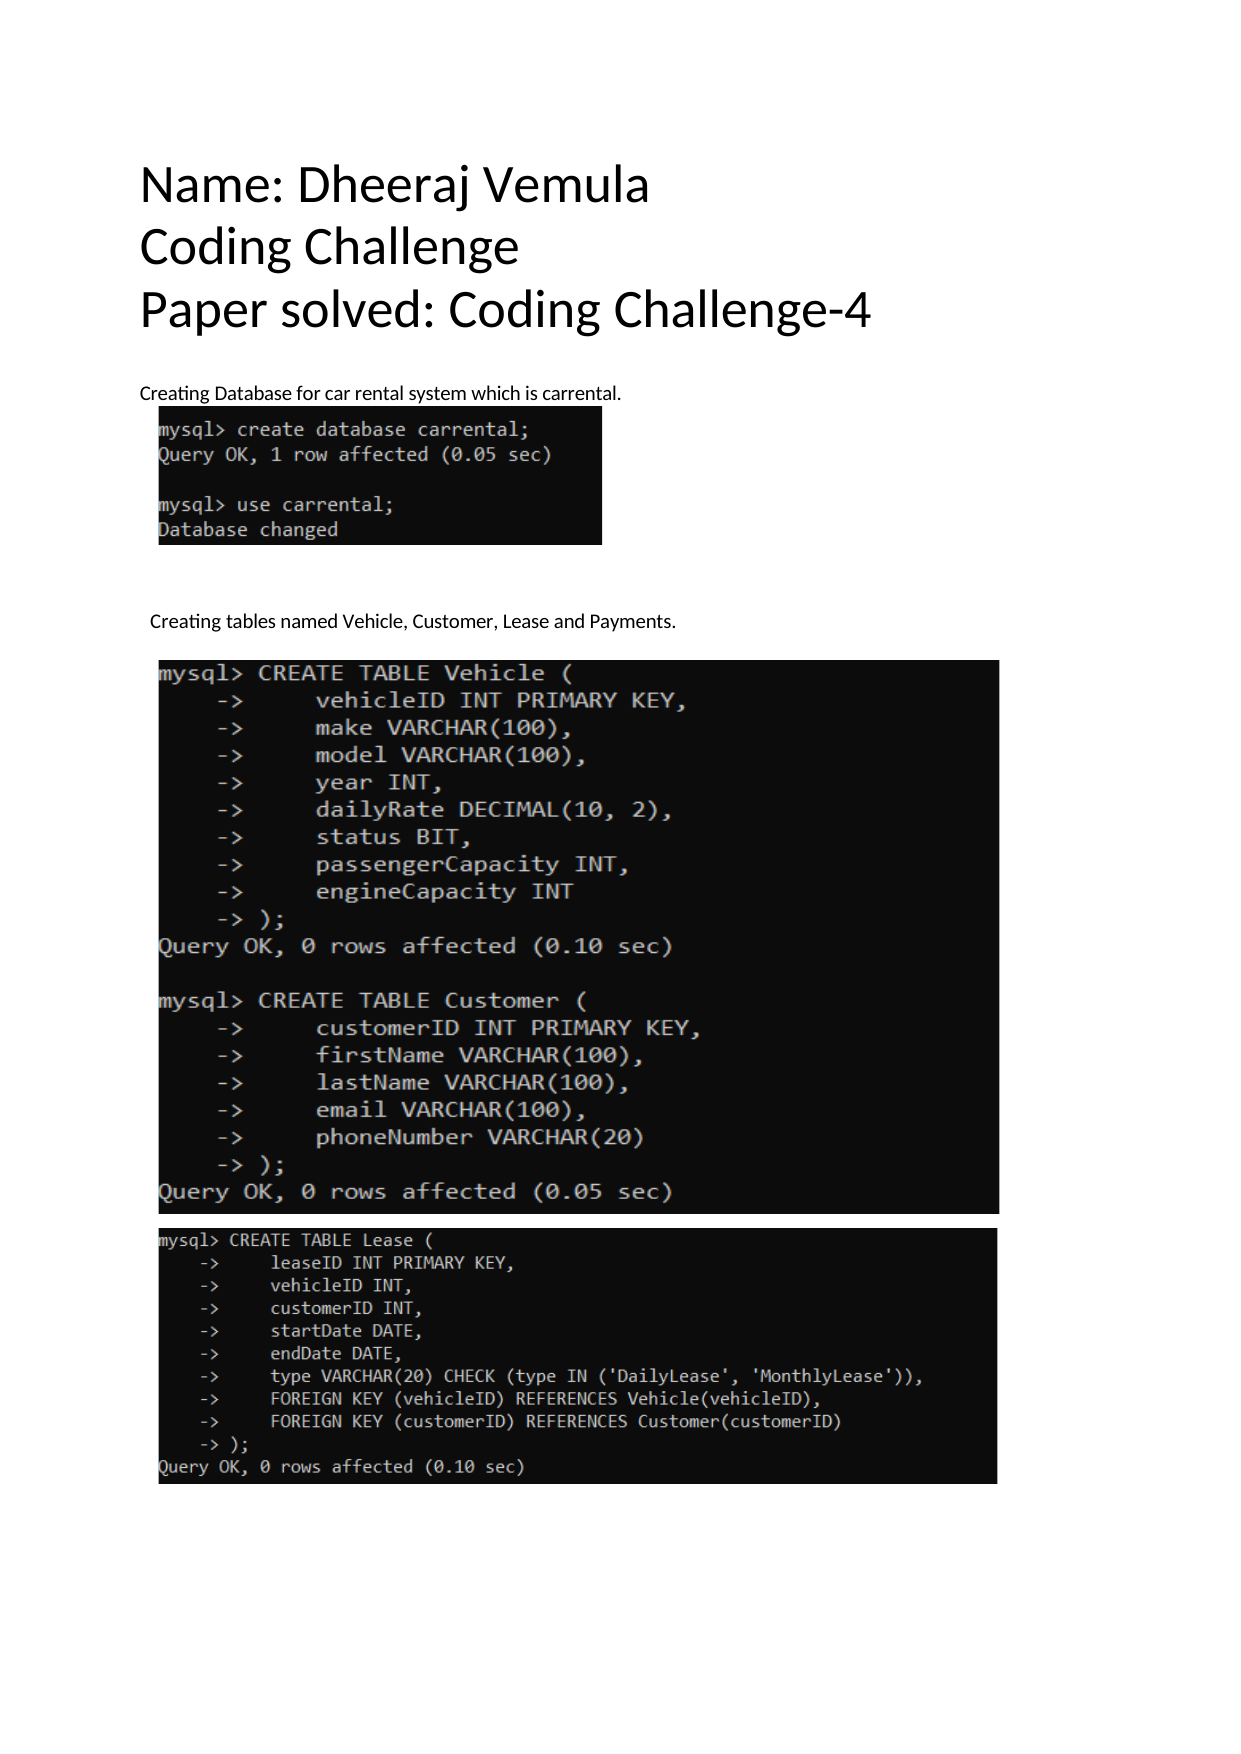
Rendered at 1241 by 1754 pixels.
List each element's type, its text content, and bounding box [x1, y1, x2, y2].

title Name: Dheeraj Vemula [139, 152, 1103, 215]
title Paper solved: Coding Challenge-4 [139, 277, 1103, 340]
picture [158, 1228, 998, 1484]
text Creating Database for car rental system which is carrental. [139, 380, 1103, 406]
picture [158, 406, 603, 545]
text Creating tables named Vehicle, Customer, Lease and Payments. [150, 608, 1103, 634]
picture [158, 660, 1000, 1214]
title Coding Challenge [139, 215, 1103, 277]
